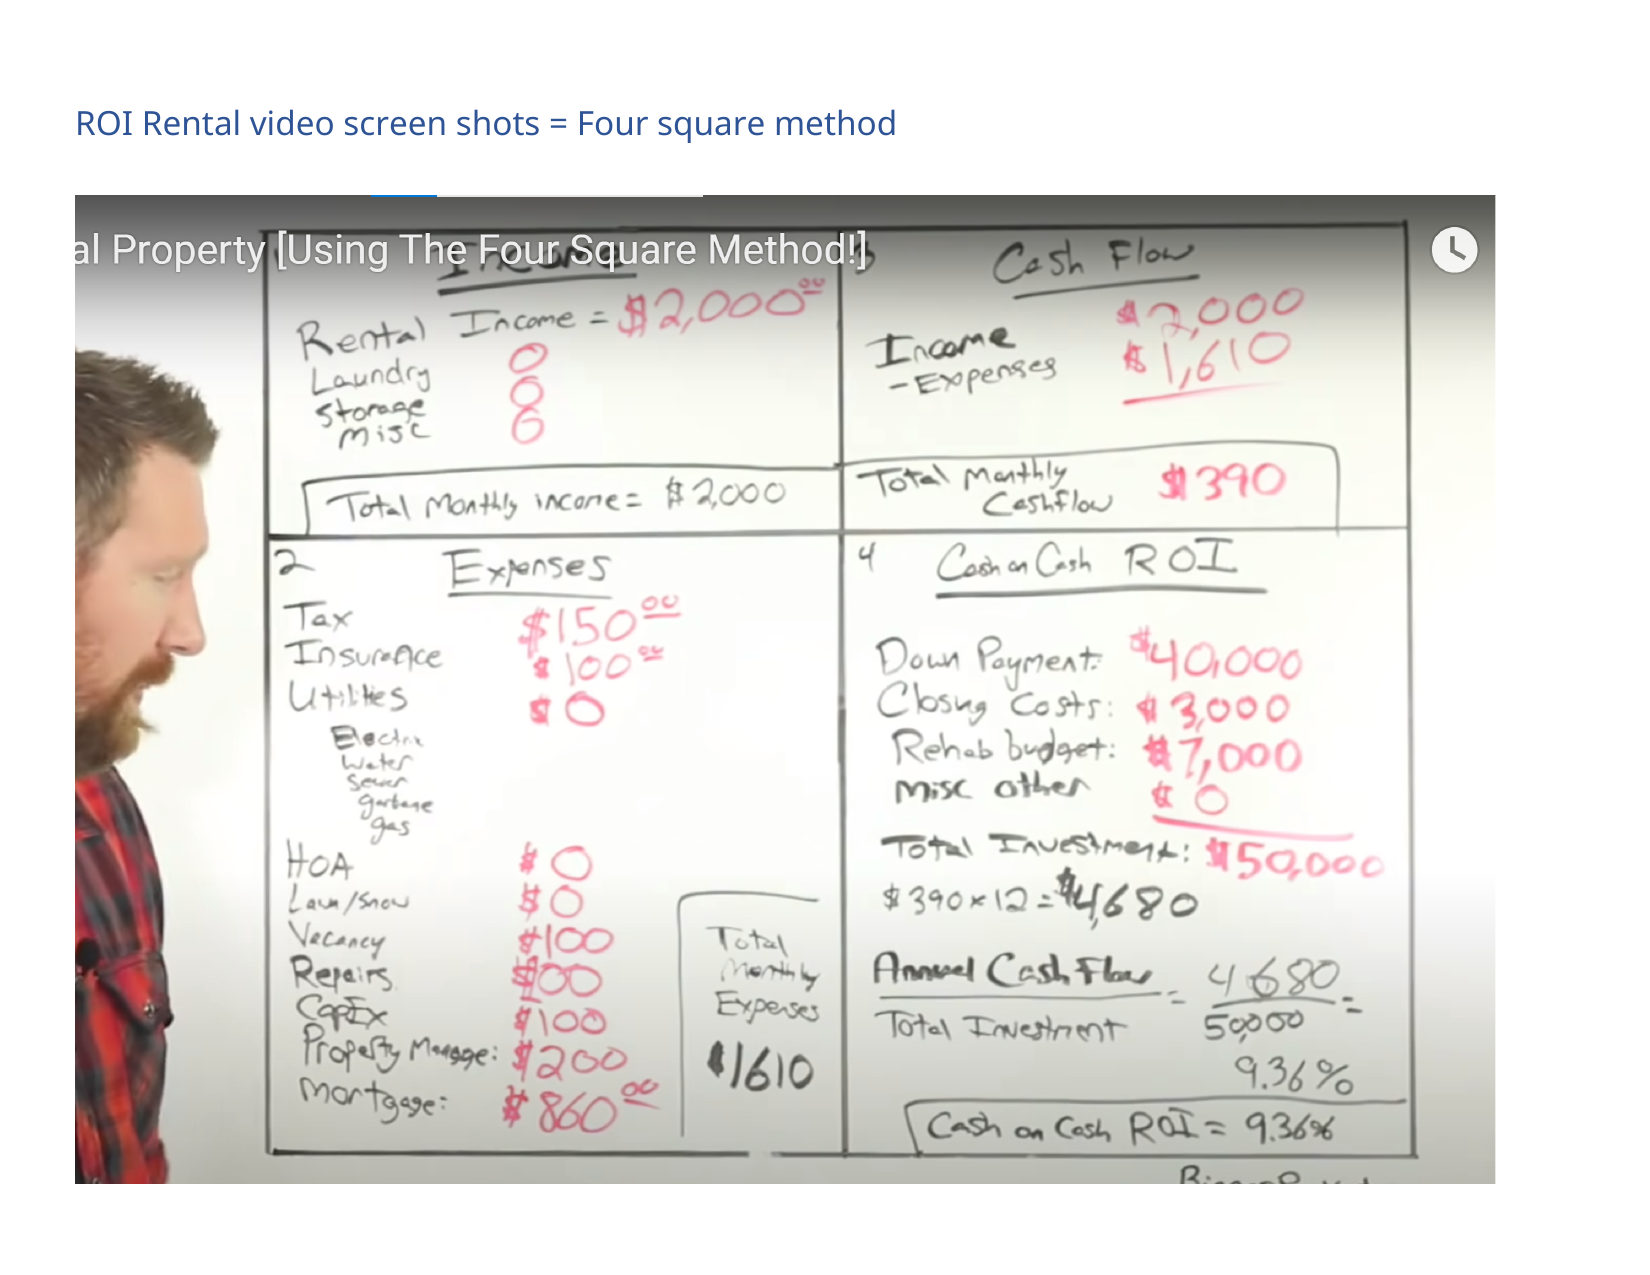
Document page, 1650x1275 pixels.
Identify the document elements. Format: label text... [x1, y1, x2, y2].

subtitle ROI Rental video screen shots = Four square method [75, 100, 1575, 145]
picture [75, 195, 1496, 1184]
